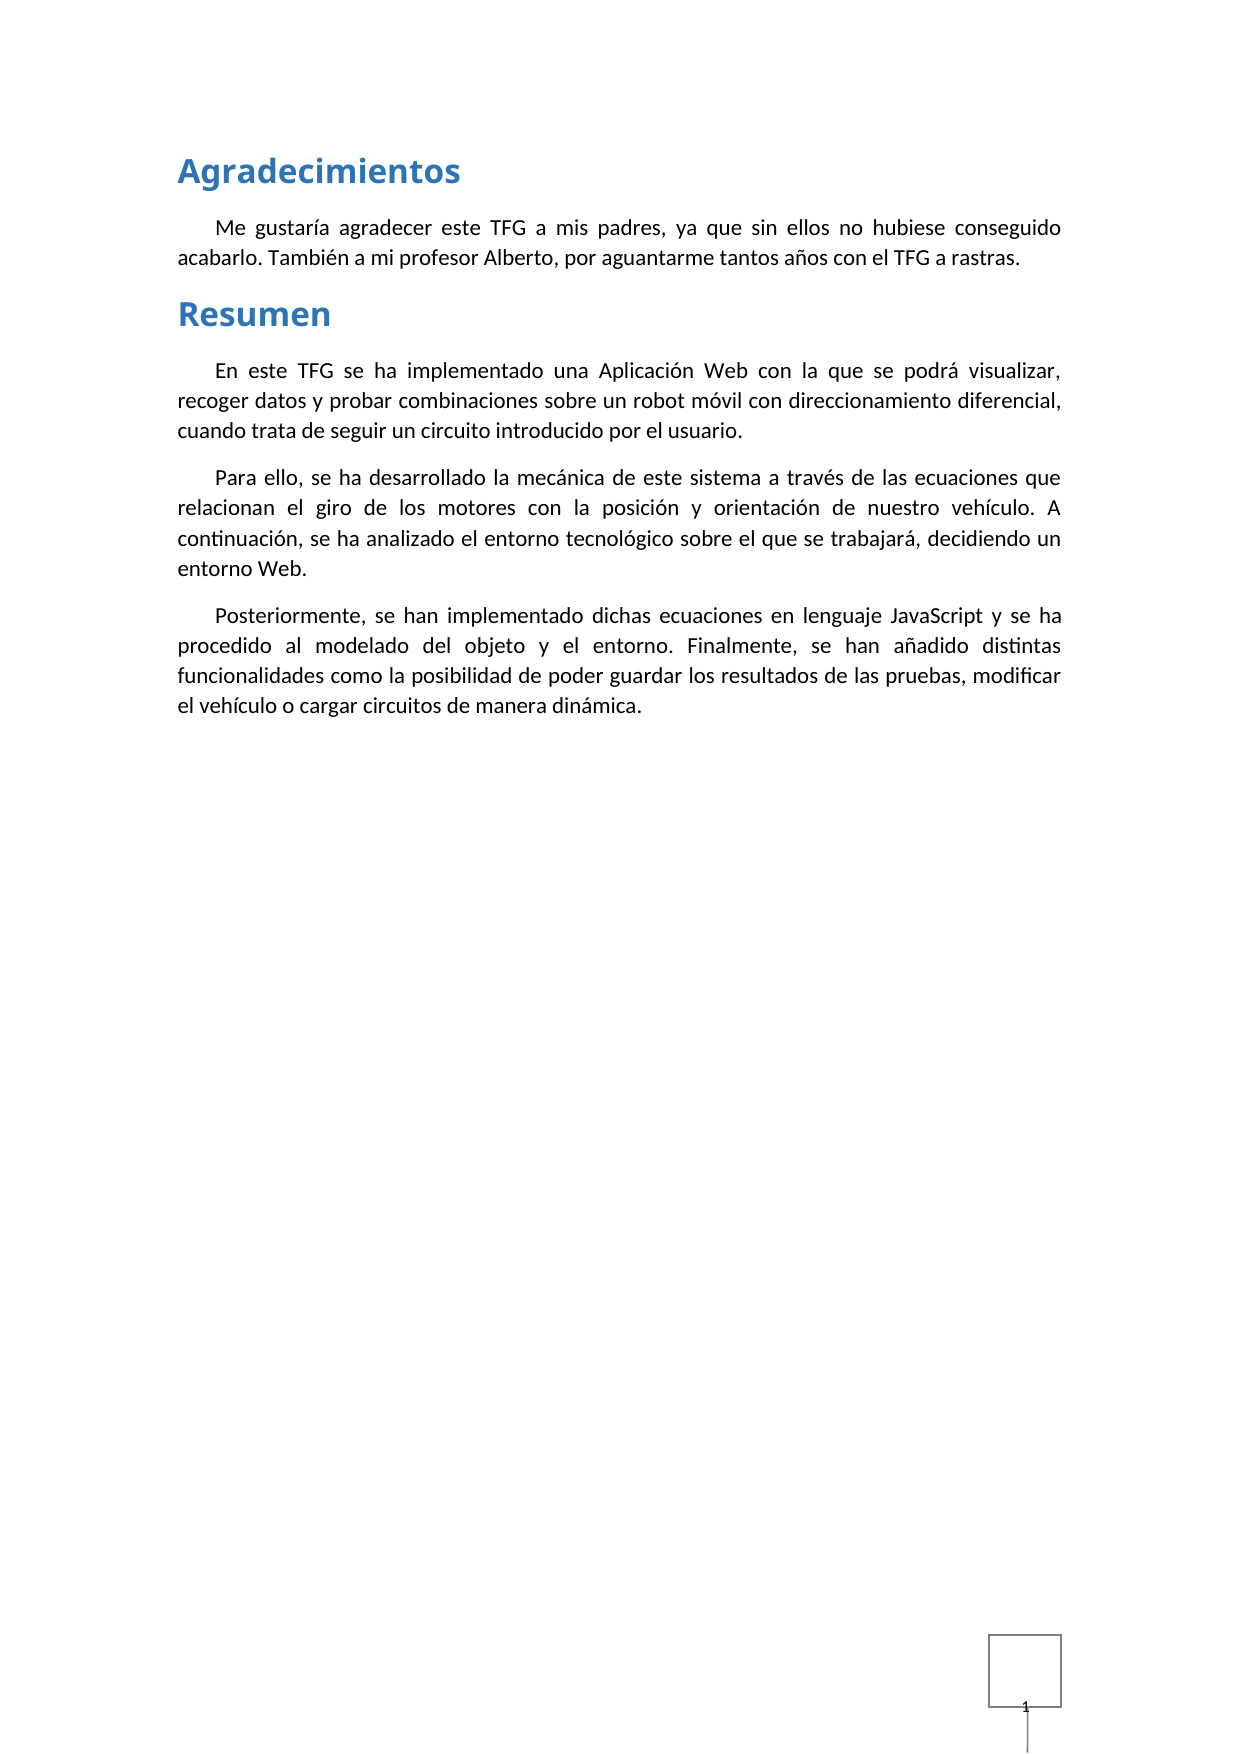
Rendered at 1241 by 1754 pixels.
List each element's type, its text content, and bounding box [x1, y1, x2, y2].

text Resumen [177, 290, 1063, 336]
text Agradecimientos [177, 148, 1063, 193]
text Me gustaría agradecer este TFG a mis padres, ya que sin ellos no hubiese conseguido acabarlo. También a mi profesor Alberto, por aguantarme tantos años con el TFG a rastras. [177, 213, 1063, 271]
text Para ello, se ha desarrollado la mecánica de este sistema a través de las ecuaciones que relacionan el giro de los motores con la posición y orientación de nuestro vehículo. A continuación, se ha analizado el entorno tecnológico sobre el que se trabajará, decidiendo un entorno Web. [177, 463, 1063, 582]
text Posteriormente, se han implementado dichas ecuaciones en lenguaje JavaScript y se ha procedido al modelado del objeto y el entorno. Finalmente, se han añadido distintas funcionalidades como la posibilidad de poder guardar los resultados de las pruebas, modificar el vehículo o cargar circuitos de manera dinámica. [177, 601, 1063, 719]
text En este TFG se ha implementado una Aplicación Web con la que se podrá visualizar, recoger datos y probar combinaciones sobre un robot móvil con direccionamiento diferencial, cuando trata de seguir un circuito introducido por el usuario. [177, 356, 1063, 444]
